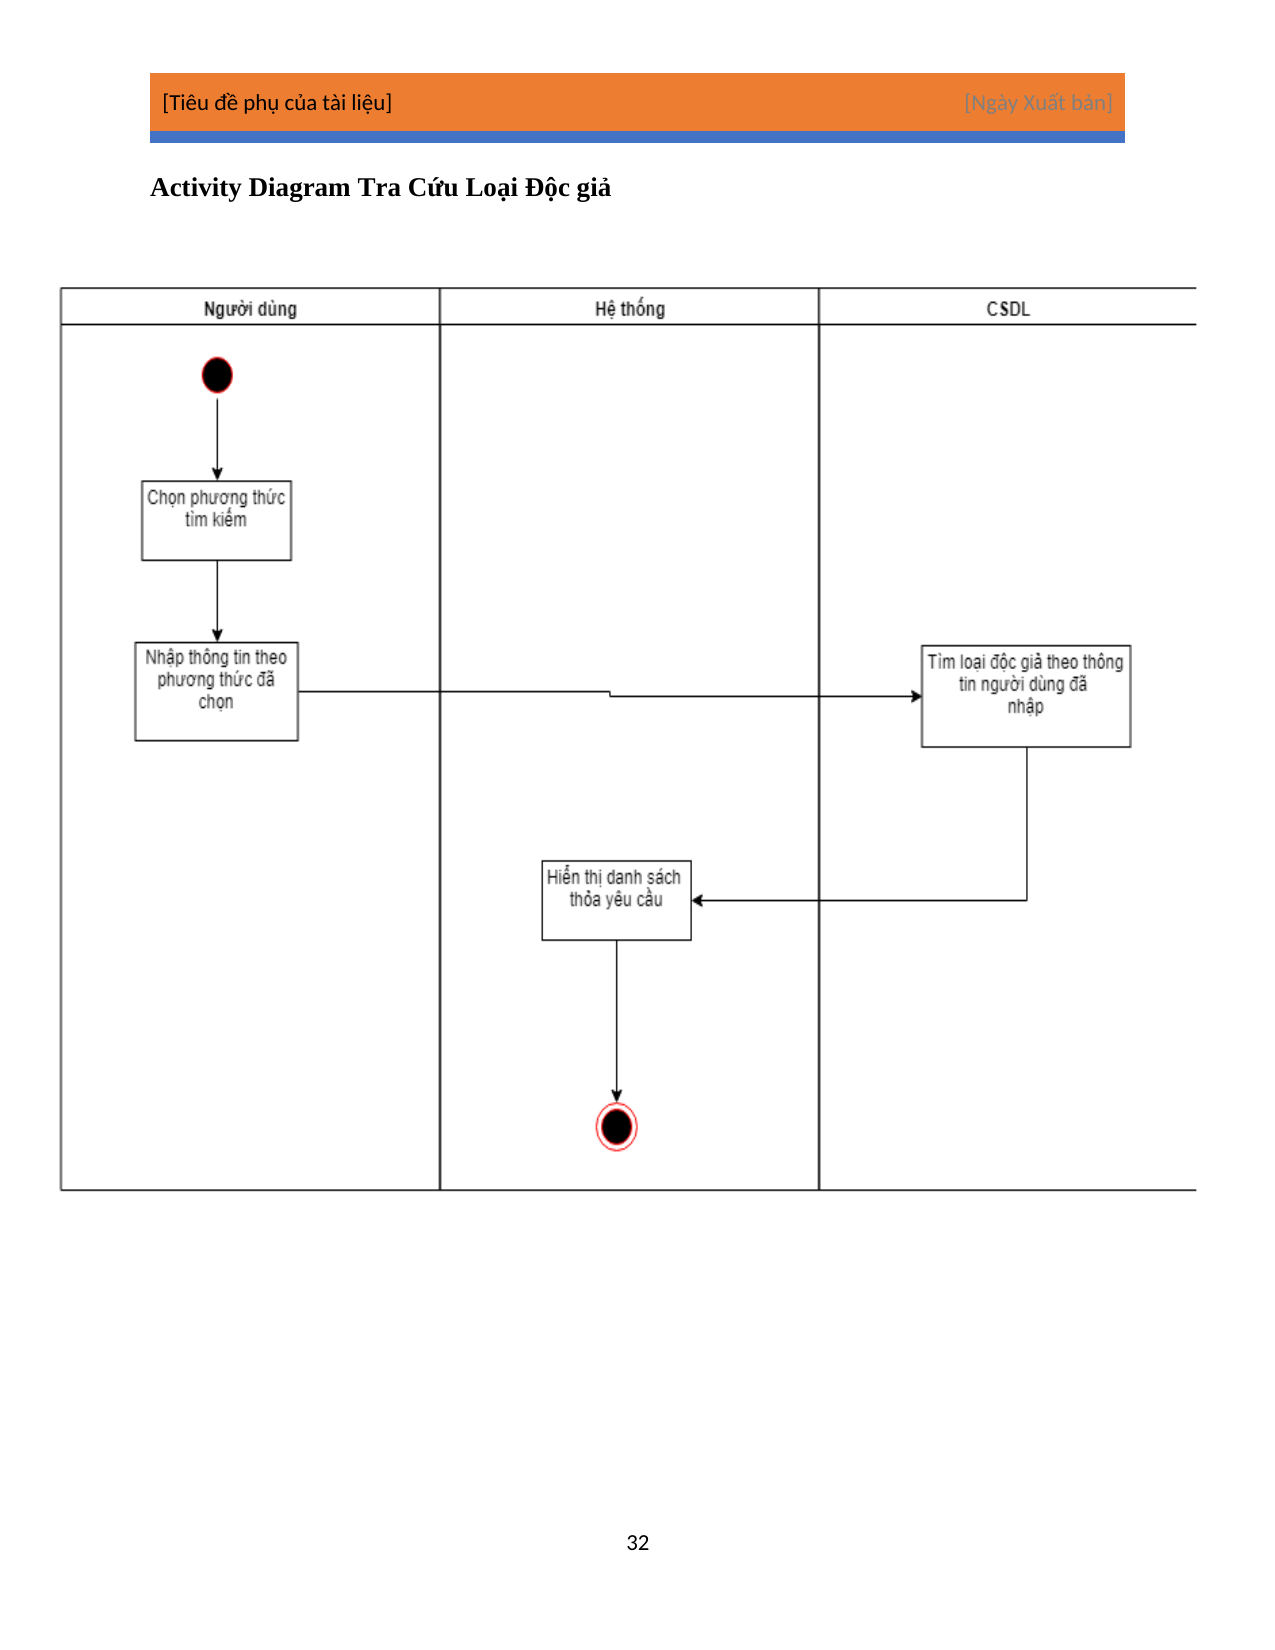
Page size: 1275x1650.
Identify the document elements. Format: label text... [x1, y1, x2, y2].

picture [53, 286, 1197, 1196]
text Activity Diagram Tra Cứu Loại Độc giả [150, 171, 1125, 202]
